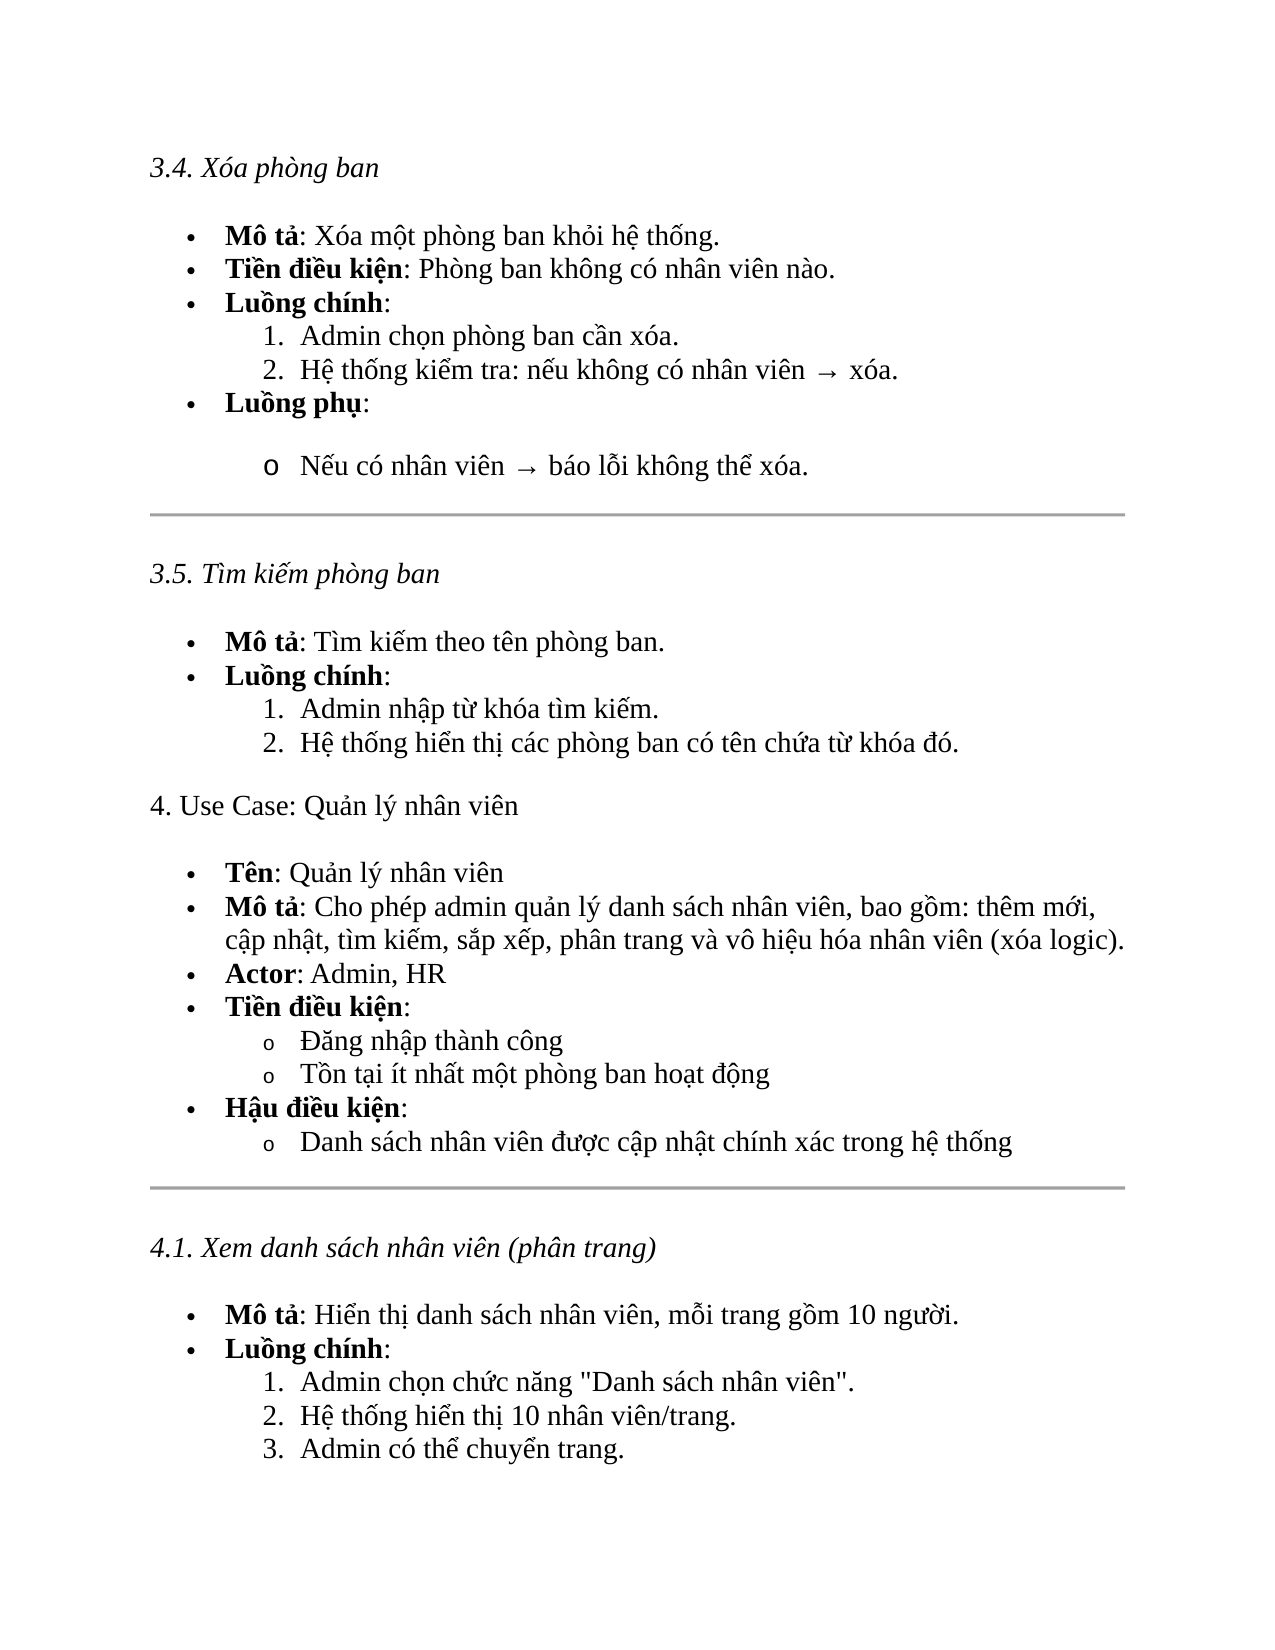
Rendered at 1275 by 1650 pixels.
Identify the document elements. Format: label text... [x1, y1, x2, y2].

list Tiền điều kiện: Phòng ban không có nhân viên nào. [187, 251, 1125, 285]
list Hệ thống kiểm tra: nếu không có nhân viên → xóa. [262, 352, 1125, 385]
list Mô tả: Cho phép admin quản lý danh sách nhân viên, bao gồm: thêm mới, cập nhật, tìm kiếm, sắp xếp, phân trang và vô hiệu hóa nhân viên (xóa logic). [187, 889, 1125, 956]
list Luồng chính: [187, 285, 1125, 318]
list Hệ thống hiển thị 10 nhân viên/trang. [262, 1398, 1125, 1432]
subtitle 3.4. Xóa phòng ban [150, 150, 1125, 183]
subtitle 4. Use Case: Quản lý nhân viên [150, 788, 1125, 821]
list Nếu có nhân viên → báo lỗi không thể xóa. [262, 448, 1125, 484]
list Admin chọn chức năng "Danh sách nhân viên". [262, 1364, 1125, 1398]
list Mô tả: Xóa một phòng ban khỏi hệ thống. [187, 218, 1125, 251]
list Luồng chính: [187, 658, 1125, 691]
list Hậu điều kiện: [187, 1090, 1125, 1124]
list Danh sách nhân viên được cập nhật chính xác trong hệ thống [262, 1124, 1125, 1157]
list Admin có thể chuyển trang. [262, 1432, 1125, 1465]
list Luồng phụ: [187, 385, 1125, 419]
list Actor: Admin, HR [187, 956, 1125, 989]
list Mô tả: Tìm kiếm theo tên phòng ban. [187, 624, 1125, 658]
list Đăng nhập thành công [262, 1023, 1125, 1057]
list Tiền điều kiện: [187, 989, 1125, 1023]
list Admin nhập từ khóa tìm kiếm. [262, 691, 1125, 725]
list Luồng chính: [187, 1331, 1125, 1364]
list Tồn tại ít nhất một phòng ban hoạt động [262, 1057, 1125, 1090]
list Hệ thống hiển thị các phòng ban có tên chứa từ khóa đó. [262, 725, 1125, 758]
subtitle 4.1. Xem danh sách nhân viên (phân trang) [150, 1230, 1125, 1263]
subtitle 3.5. Tìm kiếm phòng ban [150, 557, 1125, 590]
list Tên: Quản lý nhân viên [187, 855, 1125, 889]
list Admin chọn phòng ban cần xóa. [262, 318, 1125, 352]
list Mô tả: Hiển thị danh sách nhân viên, mỗi trang gồm 10 người. [187, 1297, 1125, 1331]
